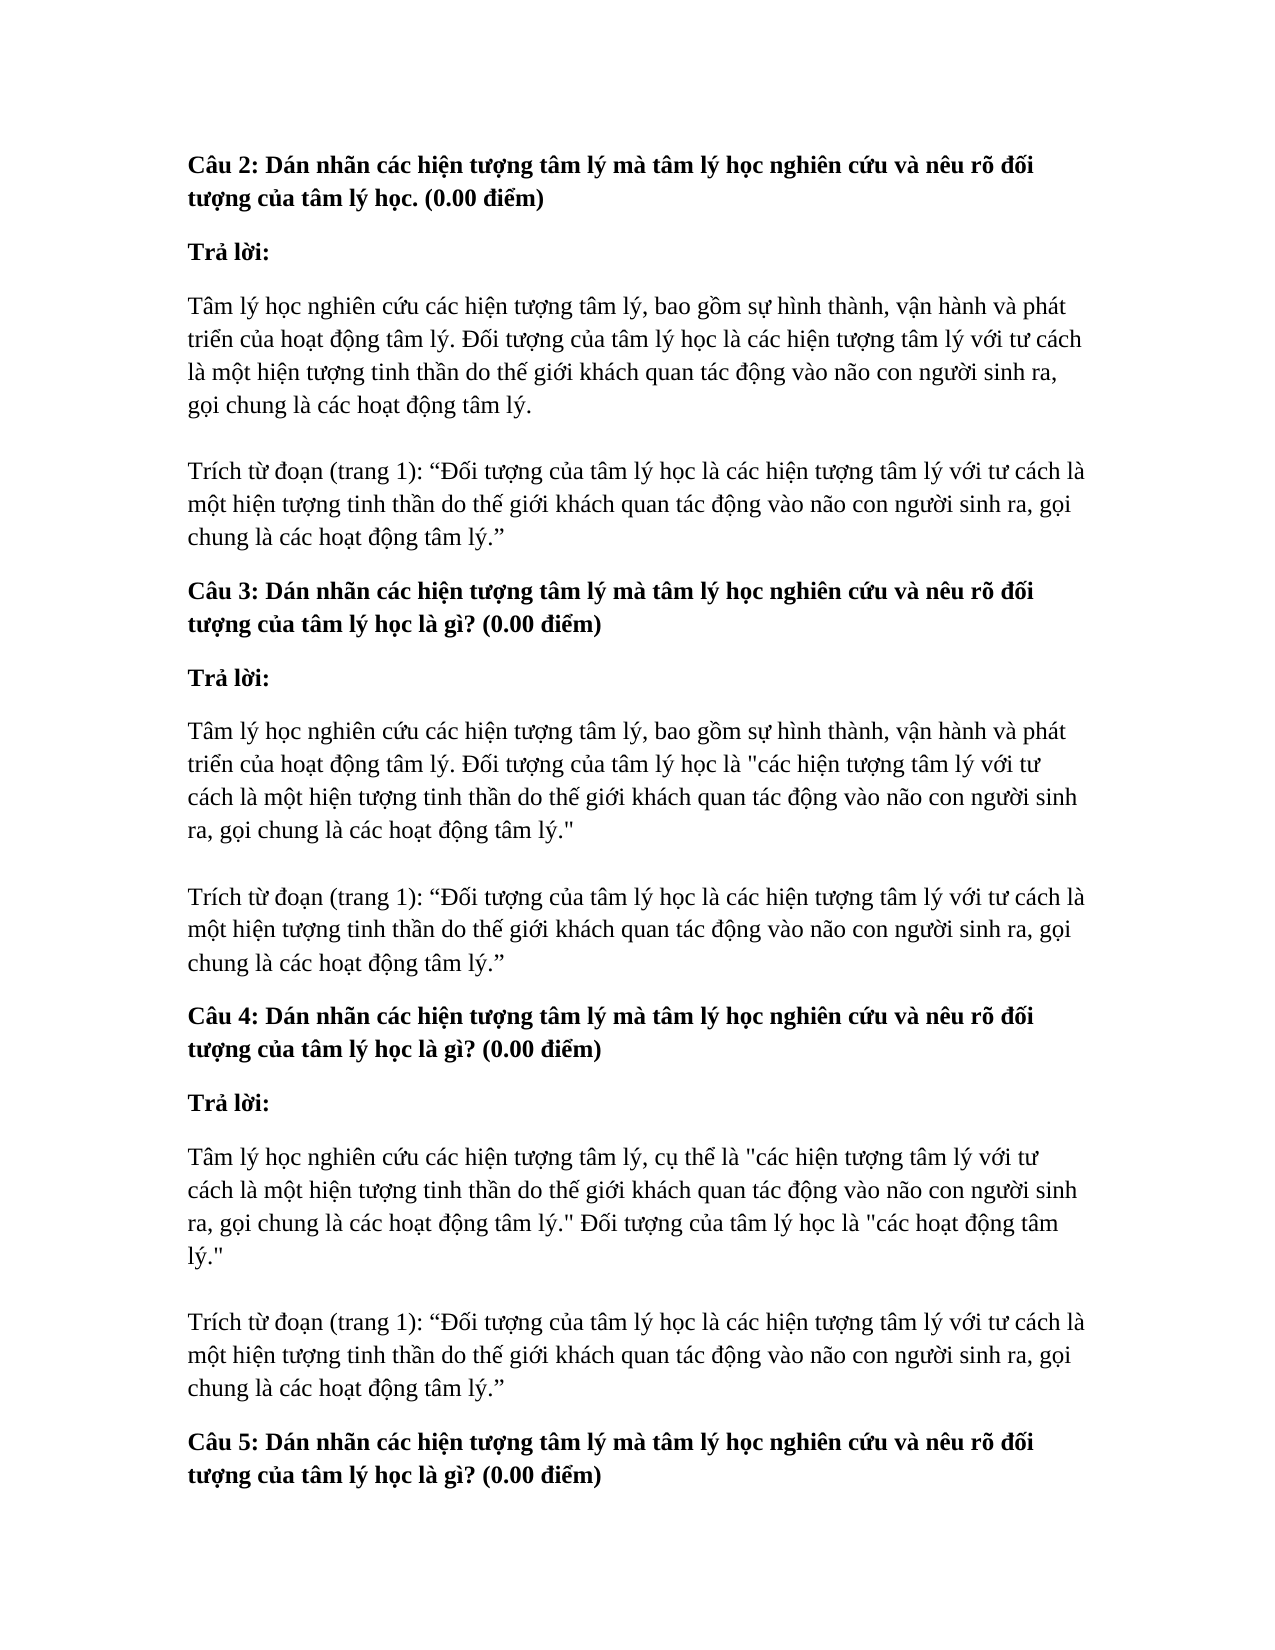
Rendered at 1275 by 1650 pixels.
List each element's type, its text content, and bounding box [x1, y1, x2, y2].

text Câu 5: Dán nhãn các hiện tượng tâm lý mà tâm lý học nghiên cứu và nêu rõ đối tượng của tâm lý học là gì? (0.00 điểm) [187, 1427, 1087, 1489]
text Câu 2: Dán nhãn các hiện tượng tâm lý mà tâm lý học nghiên cứu và nêu rõ đối tượng của tâm lý học. (0.00 điểm) [187, 150, 1087, 212]
text Trả lời: [187, 237, 1087, 266]
text Trả lời: [187, 663, 1087, 691]
text Tâm lý học nghiên cứu các hiện tượng tâm lý, bao gồm sự hình thành, vận hành và phát triển của hoạt động tâm lý. Đối tượng của tâm lý học là các hiện tượng tâm lý với tư cách là một hiện tượng tinh thần do thế giới khách quan tác động vào não con người sinh ra, gọi chung là các hoạt động tâm lý. Trích từ đoạn (trang 1): “Đối tượng của tâm lý học là các hiện tượng tâm lý với tư cách là một hiện tượng tinh thần do thế giới khách quan tác động vào não con người sinh ra, gọi chung là các hoạt động tâm lý.” [187, 291, 1087, 551]
text Câu 4: Dán nhãn các hiện tượng tâm lý mà tâm lý học nghiên cứu và nêu rõ đối tượng của tâm lý học là gì? (0.00 điểm) [187, 1001, 1087, 1063]
text Tâm lý học nghiên cứu các hiện tượng tâm lý, bao gồm sự hình thành, vận hành và phát triển của hoạt động tâm lý. Đối tượng của tâm lý học là "các hiện tượng tâm lý với tư cách là một hiện tượng tinh thần do thế giới khách quan tác động vào não con người sinh ra, gọi chung là các hoạt động tâm lý." Trích từ đoạn (trang 1): “Đối tượng của tâm lý học là các hiện tượng tâm lý với tư cách là một hiện tượng tinh thần do thế giới khách quan tác động vào não con người sinh ra, gọi chung là các hoạt động tâm lý.” [187, 716, 1087, 976]
text Trả lời: [187, 1088, 1087, 1117]
text Tâm lý học nghiên cứu các hiện tượng tâm lý, cụ thể là "các hiện tượng tâm lý với tư cách là một hiện tượng tinh thần do thế giới khách quan tác động vào não con người sinh ra, gọi chung là các hoạt động tâm lý." Đối tượng của tâm lý học là "các hoạt động tâm lý." Trích từ đoạn (trang 1): “Đối tượng của tâm lý học là các hiện tượng tâm lý với tư cách là một hiện tượng tinh thần do thế giới khách quan tác động vào não con người sinh ra, gọi chung là các hoạt động tâm lý.” [187, 1142, 1087, 1402]
text Câu 3: Dán nhãn các hiện tượng tâm lý mà tâm lý học nghiên cứu và nêu rõ đối tượng của tâm lý học là gì? (0.00 điểm) [187, 576, 1087, 637]
